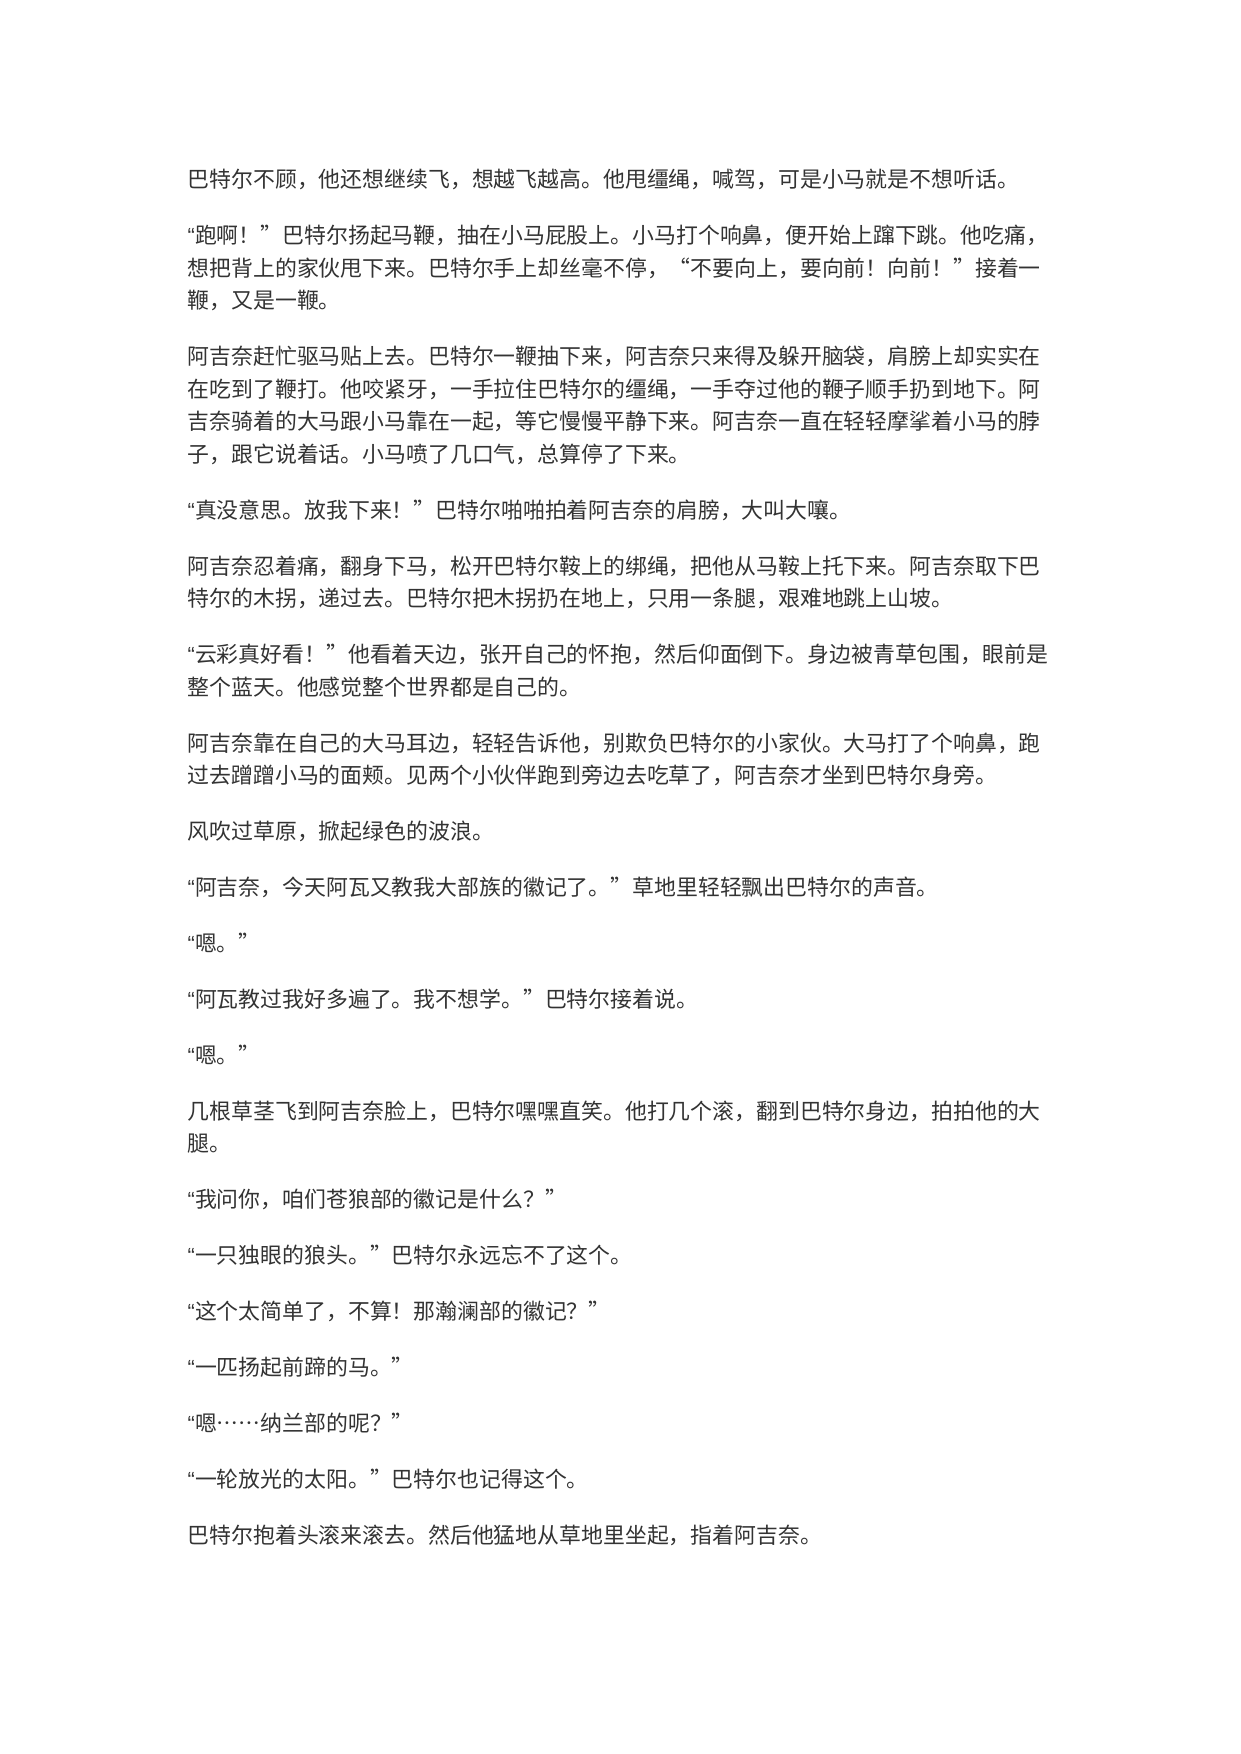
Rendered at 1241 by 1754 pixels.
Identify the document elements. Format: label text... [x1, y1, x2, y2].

text “跑啊！”巴特尔扬起马鞭，抽在小马屁股上。小马打个响鼻，便开始上蹿下跳。他吃痛，想把背上的家伙甩下来。巴特尔手上却丝毫不停，“不要向上，要向前！向前！”接着一鞭，又是一鞭。 [187, 218, 1053, 315]
text 阿吉奈忍着痛，翻身下马，松开巴特尔鞍上的绑绳，把他从马鞍上托下来。阿吉奈取下巴特尔的木拐，递过去。巴特尔把木拐扔在地上，只用一条腿，艰难地跳上山坡。 [187, 548, 1053, 613]
text “阿瓦教过我好多遍了。我不想学。”巴特尔接着说。 [187, 981, 1053, 1014]
text “一轮放光的太阳。”巴特尔也记得这个。 [187, 1461, 1053, 1494]
text 风吹过草原，掀起绿色的波浪。 [187, 813, 1053, 846]
text “一只独眼的狼头。”巴特尔永远忘不了这个。 [187, 1238, 1053, 1270]
text 几根草茎飞到阿吉奈脸上，巴特尔嘿嘿直笑。他打几个滚，翻到巴特尔身边，拍拍他的大腿。 [187, 1093, 1053, 1158]
text “嗯。” [187, 1037, 1053, 1070]
text “我问你，咱们苍狼部的徽记是什么？” [187, 1182, 1053, 1214]
text “嗯。” [187, 925, 1053, 958]
text “云彩真好看！”他看着天边，张开自己的怀抱，然后仰面倒下。身边被青草包围，眼前是整个蓝天。他感觉整个世界都是自己的。 [187, 637, 1053, 702]
text 阿吉奈靠在自己的大马耳边，轻轻告诉他，别欺负巴特尔的小家伙。大马打了个响鼻，跑过去蹭蹭小马的面颊。见两个小伙伴跑到旁边去吃草了，阿吉奈才坐到巴特尔身旁。 [187, 725, 1053, 790]
text 阿吉奈赶忙驱马贴上去。巴特尔一鞭抽下来，阿吉奈只来得及躲开脑袋，肩膀上却实实在在吃到了鞭打。他咬紧牙，一手拉住巴特尔的缰绳，一手夺过他的鞭子顺手扔到地下。阿吉奈骑着的大马跟小马靠在一起，等它慢慢平静下来。阿吉奈一直在轻轻摩挲着小马的脖子，跟它说着话。小马喷了几口气，总算停了下来。 [187, 339, 1053, 469]
text 巴特尔不顾，他还想继续飞，想越飞越高。他甩缰绳，喊驾，可是小马就是不想听话。 [187, 162, 1053, 194]
text “真没意思。放我下来！”巴特尔啪啪拍着阿吉奈的肩膀，大叫大嚷。 [187, 492, 1053, 525]
text “这个太简单了，不算！那瀚澜部的徽记？” [187, 1293, 1053, 1326]
text 巴特尔抱着头滚来滚去。然后他猛地从草地里坐起，指着阿吉奈。 [187, 1517, 1053, 1550]
text “一匹扬起前蹄的马。” [187, 1349, 1053, 1382]
text “嗯……纳兰部的呢？” [187, 1405, 1053, 1438]
text “阿吉奈，今天阿瓦又教我大部族的徽记了。”草地里轻轻飘出巴特尔的声音。 [187, 869, 1053, 902]
